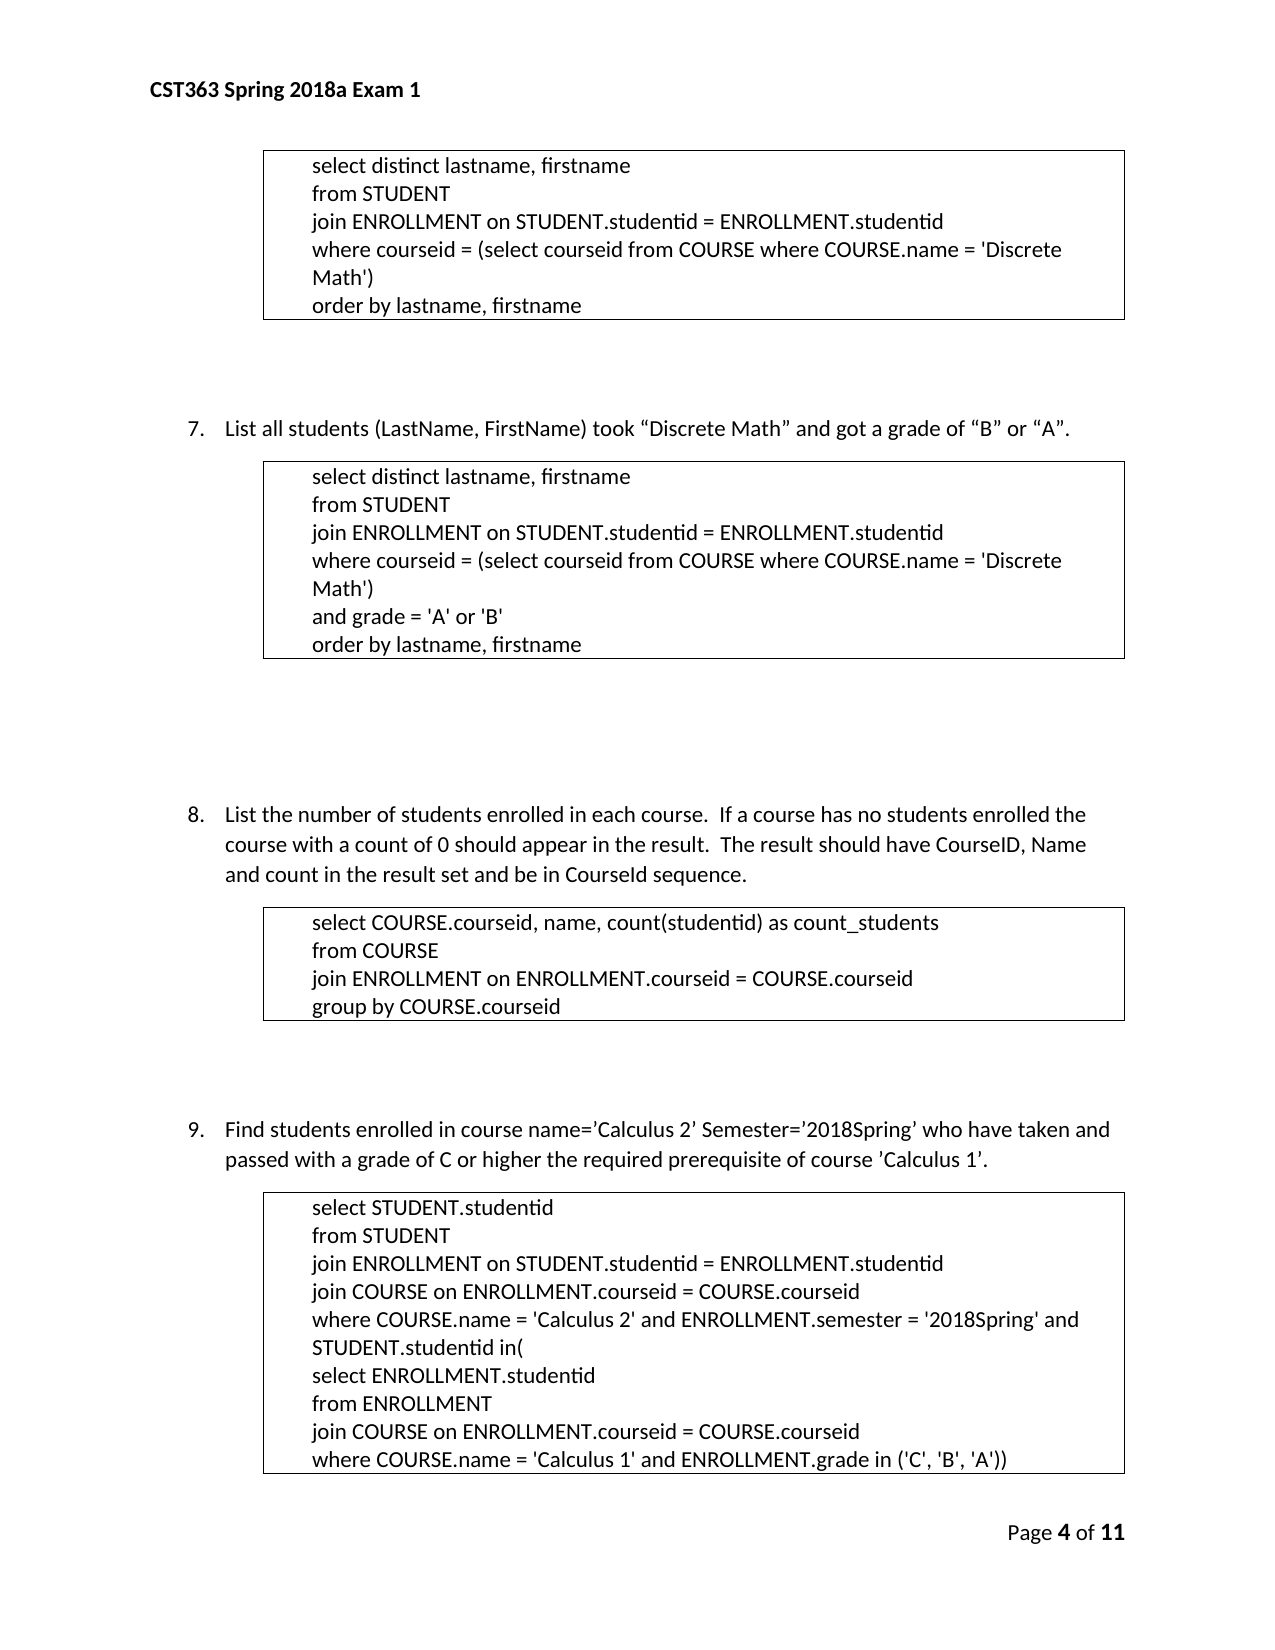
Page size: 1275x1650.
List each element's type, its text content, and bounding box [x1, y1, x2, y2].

table_header select COURSE.courseid, name, count(studentid) as count_students from COURSE join ENROLLMENT on ENROLLMENT.courseid = COURSE.courseid group by COURSE.courseid [264, 908, 1124, 1020]
list List the number of students enrolled in each course. If a course has no students enrolled the course with a count of 0 should appear in the result. The result should have CourseID, Name and count in the result set and be in CourseId sequence. [187, 800, 1125, 888]
list Find students enrolled in course name=’Calculus 2’ Semester=’2018Spring’ who have taken and passed with a grade of C or higher the required prerequisite of course ’Calculus 1’. [187, 1115, 1125, 1173]
table_header select distinct lastname, firstname from STUDENT join ENROLLMENT on STUDENT.studentid = ENROLLMENT.studentid where courseid = (select courseid from COURSE where COURSE.name = 'Discrete Math') order by lastname, firstname [264, 151, 1124, 319]
list List all students (LastName, FirstName) took “Discrete Math” and got a grade of “B” or “A”. [187, 414, 1125, 442]
table_header select STUDENT.studentid from STUDENT join ENROLLMENT on STUDENT.studentid = ENROLLMENT.studentid join COURSE on ENROLLMENT.courseid = COURSE.courseid where COURSE.name = 'Calculus 2' and ENROLLMENT.semester = '2018Spring' and STUDENT.studentid in( select ENROLLMENT.studentid from ENROLLMENT join COURSE on ENROLLMENT.courseid = COURSE.courseid where COURSE.name = 'Calculus 1' and ENROLLMENT.grade in ('C', 'B', 'A')) [264, 1193, 1124, 1473]
table_header select distinct lastname, firstname from STUDENT join ENROLLMENT on STUDENT.studentid = ENROLLMENT.studentid where courseid = (select courseid from COURSE where COURSE.name = 'Discrete Math') and grade = 'A' or 'B' order by lastname, firstname [264, 462, 1124, 658]
